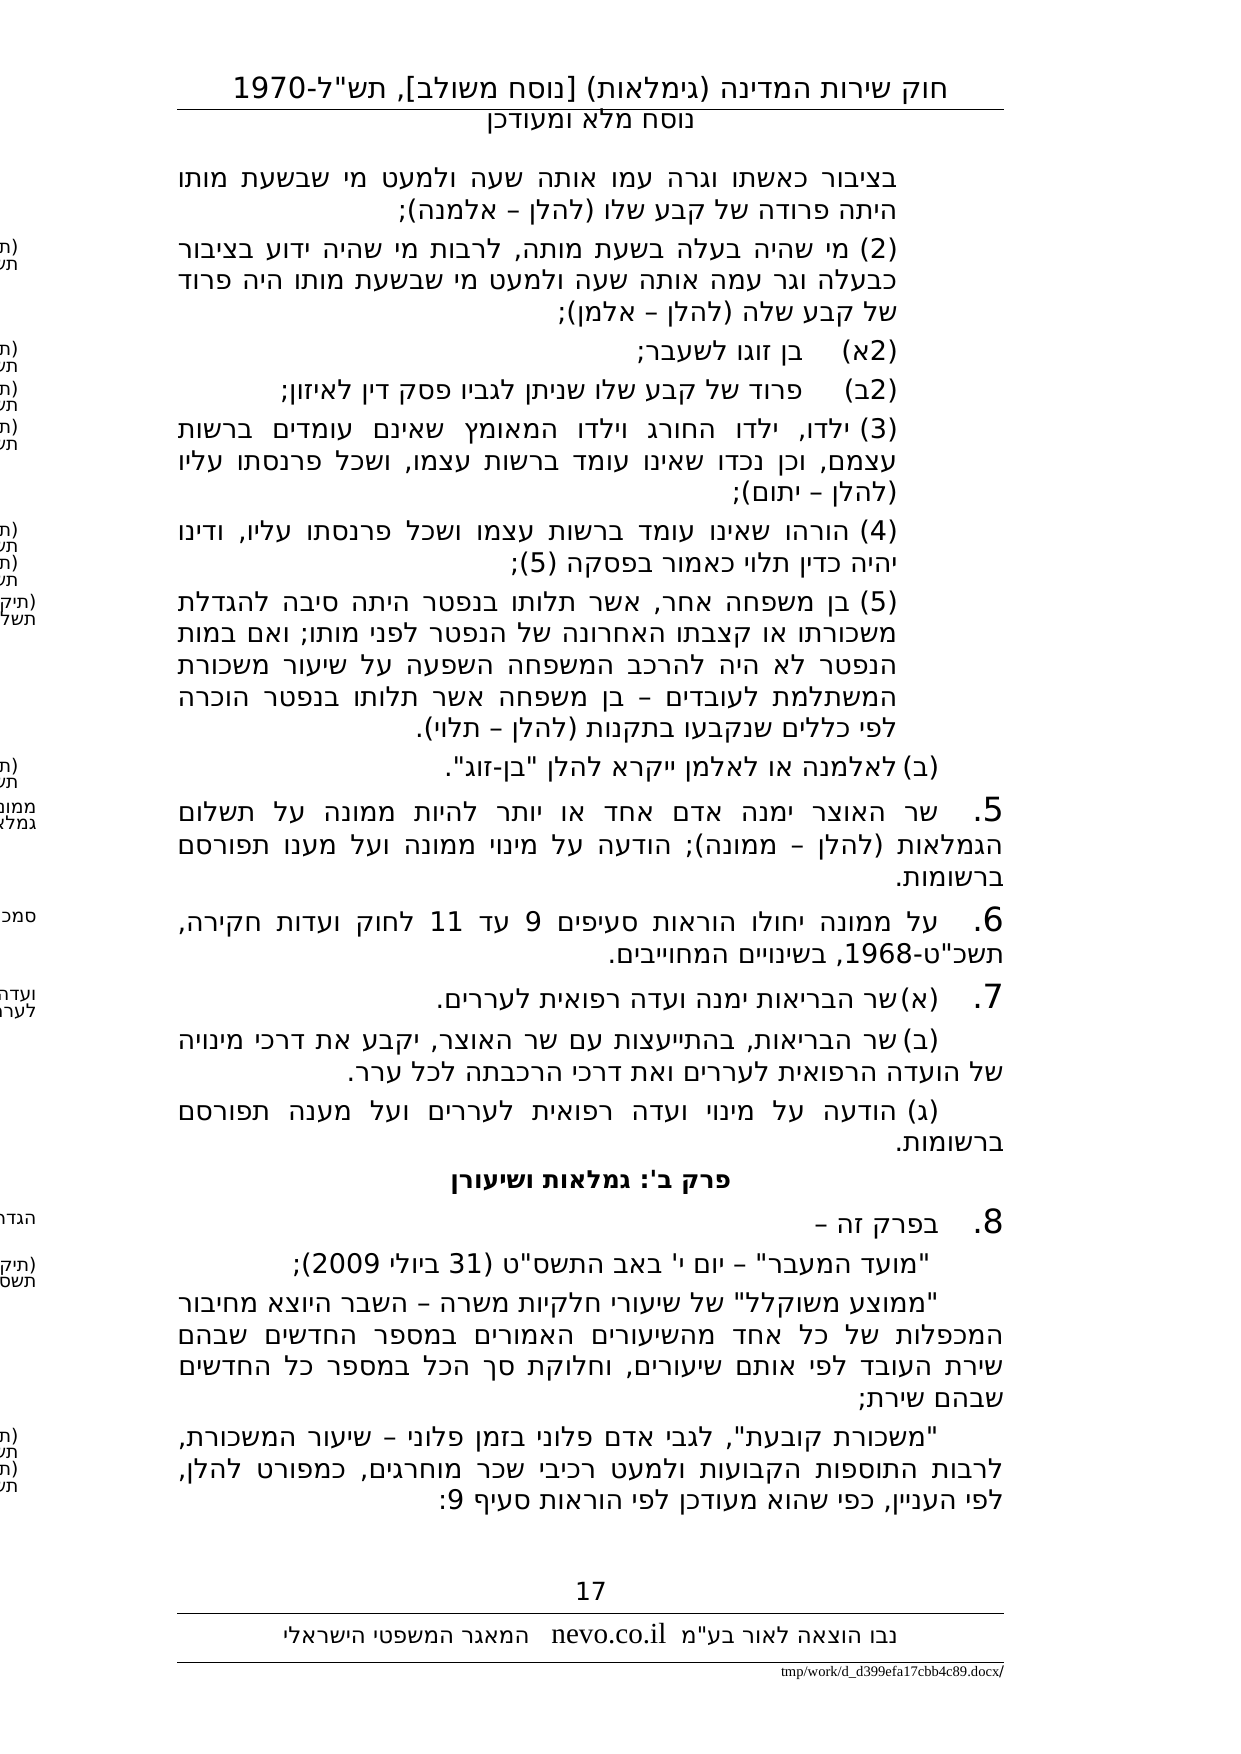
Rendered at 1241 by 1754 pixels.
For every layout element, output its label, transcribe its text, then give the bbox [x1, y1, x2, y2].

text (ב) שר הבריאות, בהתייעצות עם שר האוצר, יקבע את דרכי מינויה של הועדה הרפואית לעררים ואת דרכי הרכבתה לכל ערר. [177, 1024, 1004, 1087]
text (2) מי שהיה בעלה בשעת מותה, לרבות מי שהיה ידוע בציבור כבעלה וגר עמה אותה שעה ולמעט מי שבשעת מותו היה פרוד של קבע שלה (להלן – אלמן); [177, 233, 898, 328]
text "ממוצע משוקלל" של שיעורי חלקיות משרה – השבר היוצא מחיבור המכפלות של כל אחד מהשיעורים האמורים במספר החדשים שבהם שירת העובד לפי אותם שיעורים, וחלוקת סך הכל במספר כל החדשים שבהם שירת; [177, 1288, 1004, 1414]
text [177, 162, 898, 226]
text (3) ילדו, ילדו החורג וילדו המאומץ שאינם עומדים ברשות עצמם, וכן נכדו שאינו עומד ברשות עצמו, ושכל פרנסתו עליו (להלן – יתום); [177, 413, 898, 508]
text 5. שר האוצר ימנה אדם אחד או יותר להיות ממונה על תשלום הגמלאות (להלן – ממונה); הודעה על מינוי ממונה ועל מענו תפורסם ברשומות. [177, 791, 1004, 892]
text (5) בן משפחה אחר, אשר תלותו בנפטר היתה סיבה להגדלת משכורתו או קצבתו האחרונה של הנפטר לפני מותו; ואם במות הנפטר לא היה להרכב המשפחה השפעה על שיעור משכורת המשתלמת לעובדים – בן משפחה אשר תלותו בנפטר הוכרה לפי כללים שנקבעו בתקנות (להלן – תלוי). [177, 586, 898, 744]
text "מועד המעבר" – יום י' באב התשס"ט (31 ביולי 2009); [177, 1248, 1004, 1280]
text "משכורת קובעת", לגבי אדם פלוני בזמן פלוני – שיעור המשכורת, לרבות התוספות הקבועות ולמעט רכיבי שכר מוחרגים, כמפורט להלן, לפי העניין, כפי שהוא מעודכן לפי הוראות סעיף 9: [177, 1421, 1004, 1516]
text 7. (א) שר הבריאות ימנה ועדה רפואית לעררים. [177, 978, 1004, 1017]
text (ג) הודעה על מינוי ועדה רפואית לעררים ועל מענה תפורסם ברשומות. [177, 1095, 1004, 1158]
text (ב) לאלמנה או לאלמן ייקרא להלן "בן-זוג". [177, 751, 1004, 783]
text (2ב) פרוד של קבע שלו שניתן לגביו פסק דין לאיזון; [177, 374, 898, 406]
text 6. על ממונה יחולו הוראות סעיפים 9 עד 11 לחוק ועדות חקירה, תשכ"ט-1968, בשינויים המחוייבים. [177, 900, 1004, 970]
text פרק ב': גמלאות ושיעורן [177, 1166, 1004, 1195]
text (2א) בן זוגו לשעבר; [177, 335, 898, 367]
text (4) הורהו שאינו עומד ברשות עצמו ושכל פרנסתו עליו, ודינו יהיה כדין תלוי כאמור בפסקה (5); [177, 516, 898, 579]
text 8. בפרק זה – [177, 1202, 1004, 1241]
